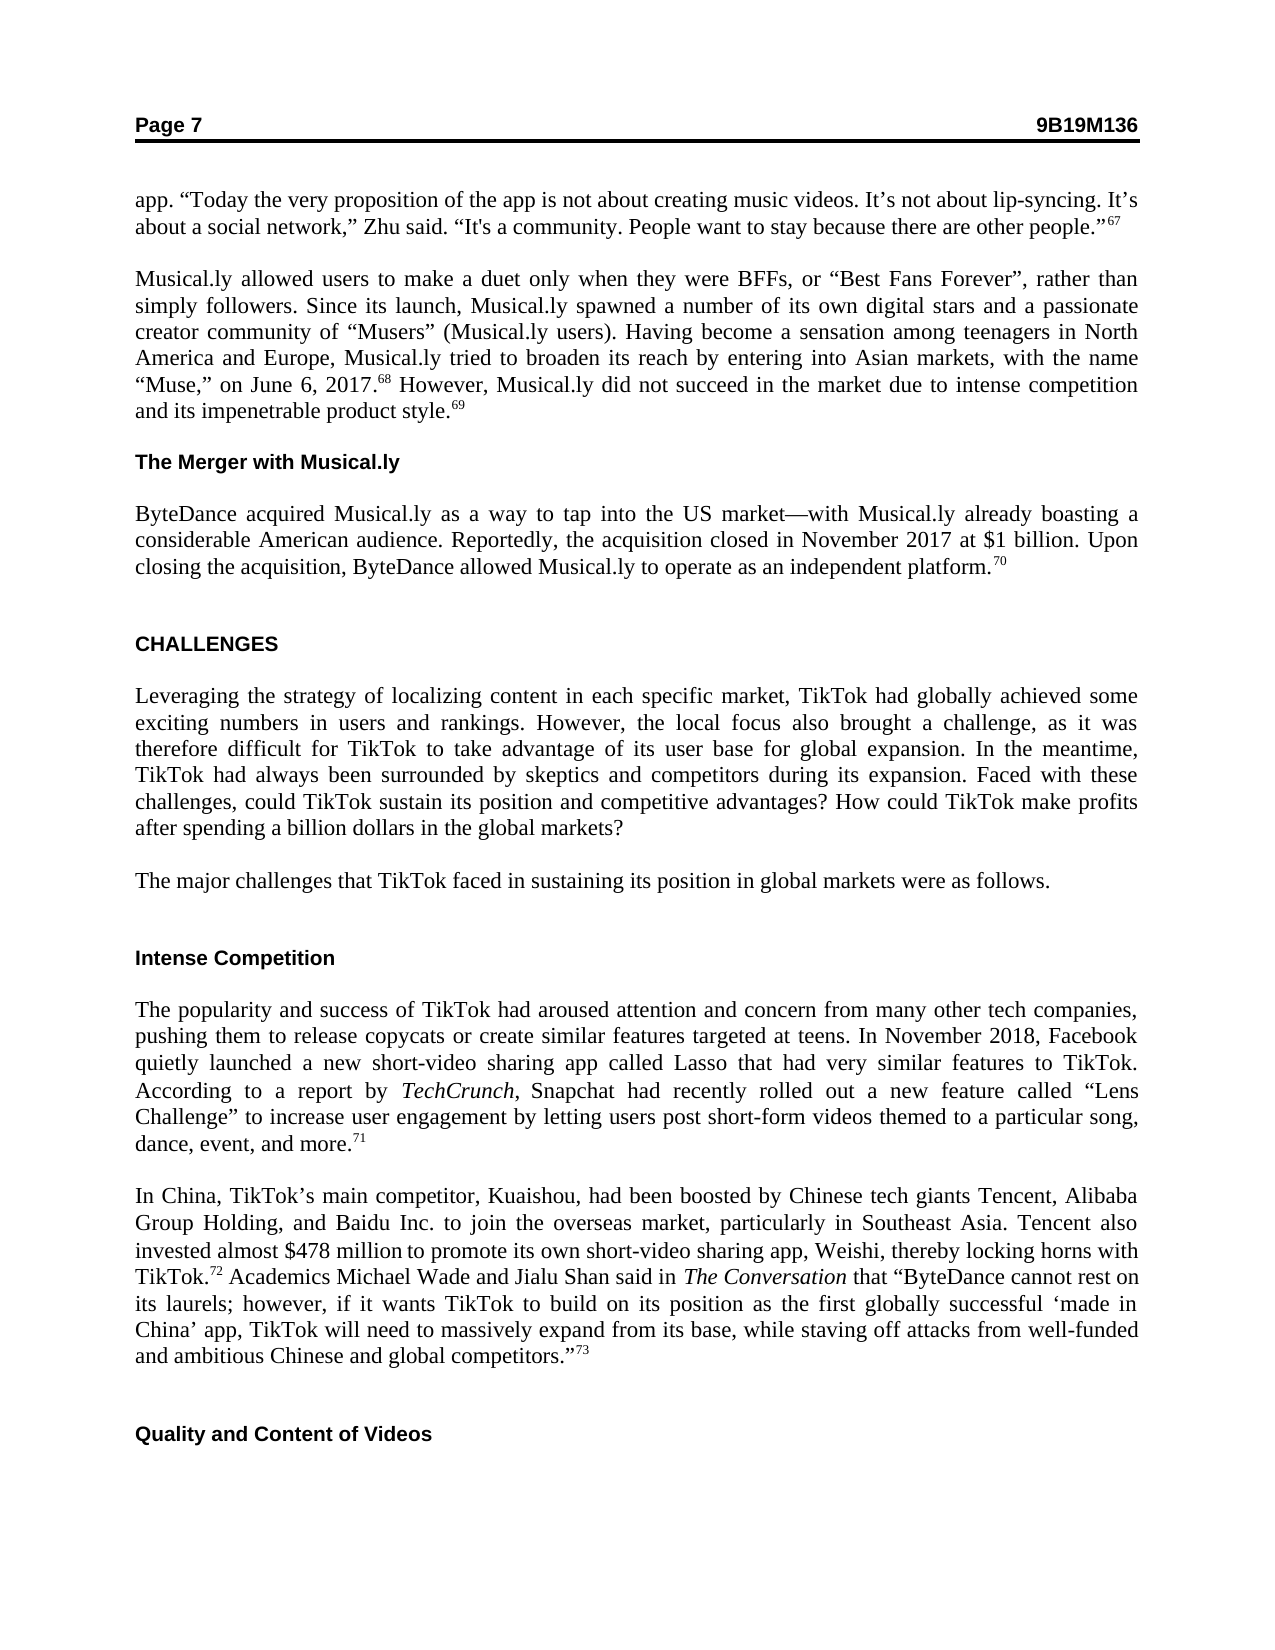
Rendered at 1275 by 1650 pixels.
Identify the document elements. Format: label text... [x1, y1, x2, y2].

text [135, 186, 1140, 239]
text The popularity and success of TikTok had aroused attention and concern from many other tech companies, pushing them to release copycats or create similar features targeted at teens. In November 2018, Facebook quietly launched a new short-video sharing app called Lasso that had very similar features to TikTok. According to a report by TechCrunch, Snapchat had recently rolled out a new feature called “Lens Challenge” to increase user engagement by letting users post short-form videos themed to a particular song, dance, event, and more. [135, 996, 1140, 1156]
text ByteDance acquired Musical.ly as a way to tap into the US market—with Musical.ly already boasting a considerable American audience. Reportedly, the acquisition closed in November 2017 at $1 billion. Upon closing the acquisition, ByteDance allowed Musical.ly to operate as an independent platform. [135, 500, 1140, 579]
text Leveraging the strategy of localizing content in each specific market, TikTok had globally achieved some exciting numbers in users and rankings. However, the local focus also brought a challenge, as it was therefore difficult for TikTok to take advantage of its user base for global expansion. In the meantime, TikTok had always been surrounded by skeptics and competitors during its expansion. Faced with these challenges, could TikTok sustain its position and competitive advantages? How could TikTok make profits after spending a billion dollars in the global markets? [135, 682, 1140, 840]
text CHALLENGES [135, 632, 1140, 656]
text The major challenges that TikTok faced in sustaining its position in global markets were as follows. [135, 867, 1140, 893]
text Intense Competition [135, 946, 1140, 970]
text The Merger with Musical.ly [135, 450, 1140, 474]
text In China, TikTok’s main competitor, Kuaishou, had been boosted by Chinese tech giants Tencent, Alibaba Group Holding, and Baidu Inc. to join the overseas market, particularly in Southeast Asia. Tencent also invested almost $478 million to promote its own short-video sharing app, Weishi, thereby locking horns with TikTok. Academics Michael Wade and Jialu Shan said in The Conversation that “ByteDance cannot rest on its laurels; however, if it wants TikTok to build on its position as the first globally successful ‘made in China’ app, TikTok will need to massively expand from its base, while staving off attacks from well-funded and ambitious Chinese and global competitors.” [135, 1182, 1140, 1369]
text Quality and Content of Videos [135, 1421, 1140, 1445]
text Musical.ly allowed users to make a duet only when they were BFFs, or “Best Fans Forever”, rather than simply followers. Since its launch, Musical.ly spawned a number of its own digital stars and a passionate creator community of “Musers” (Musical.ly users). Having become a sensation among teenagers in North America and Europe, Musical.ly tried to broaden its reach by entering into Asian markets, with the name “Muse,” on June 6, 2017. However, Musical.ly did not succeed in the market due to intense competition and its impenetrable product style. [135, 265, 1140, 423]
